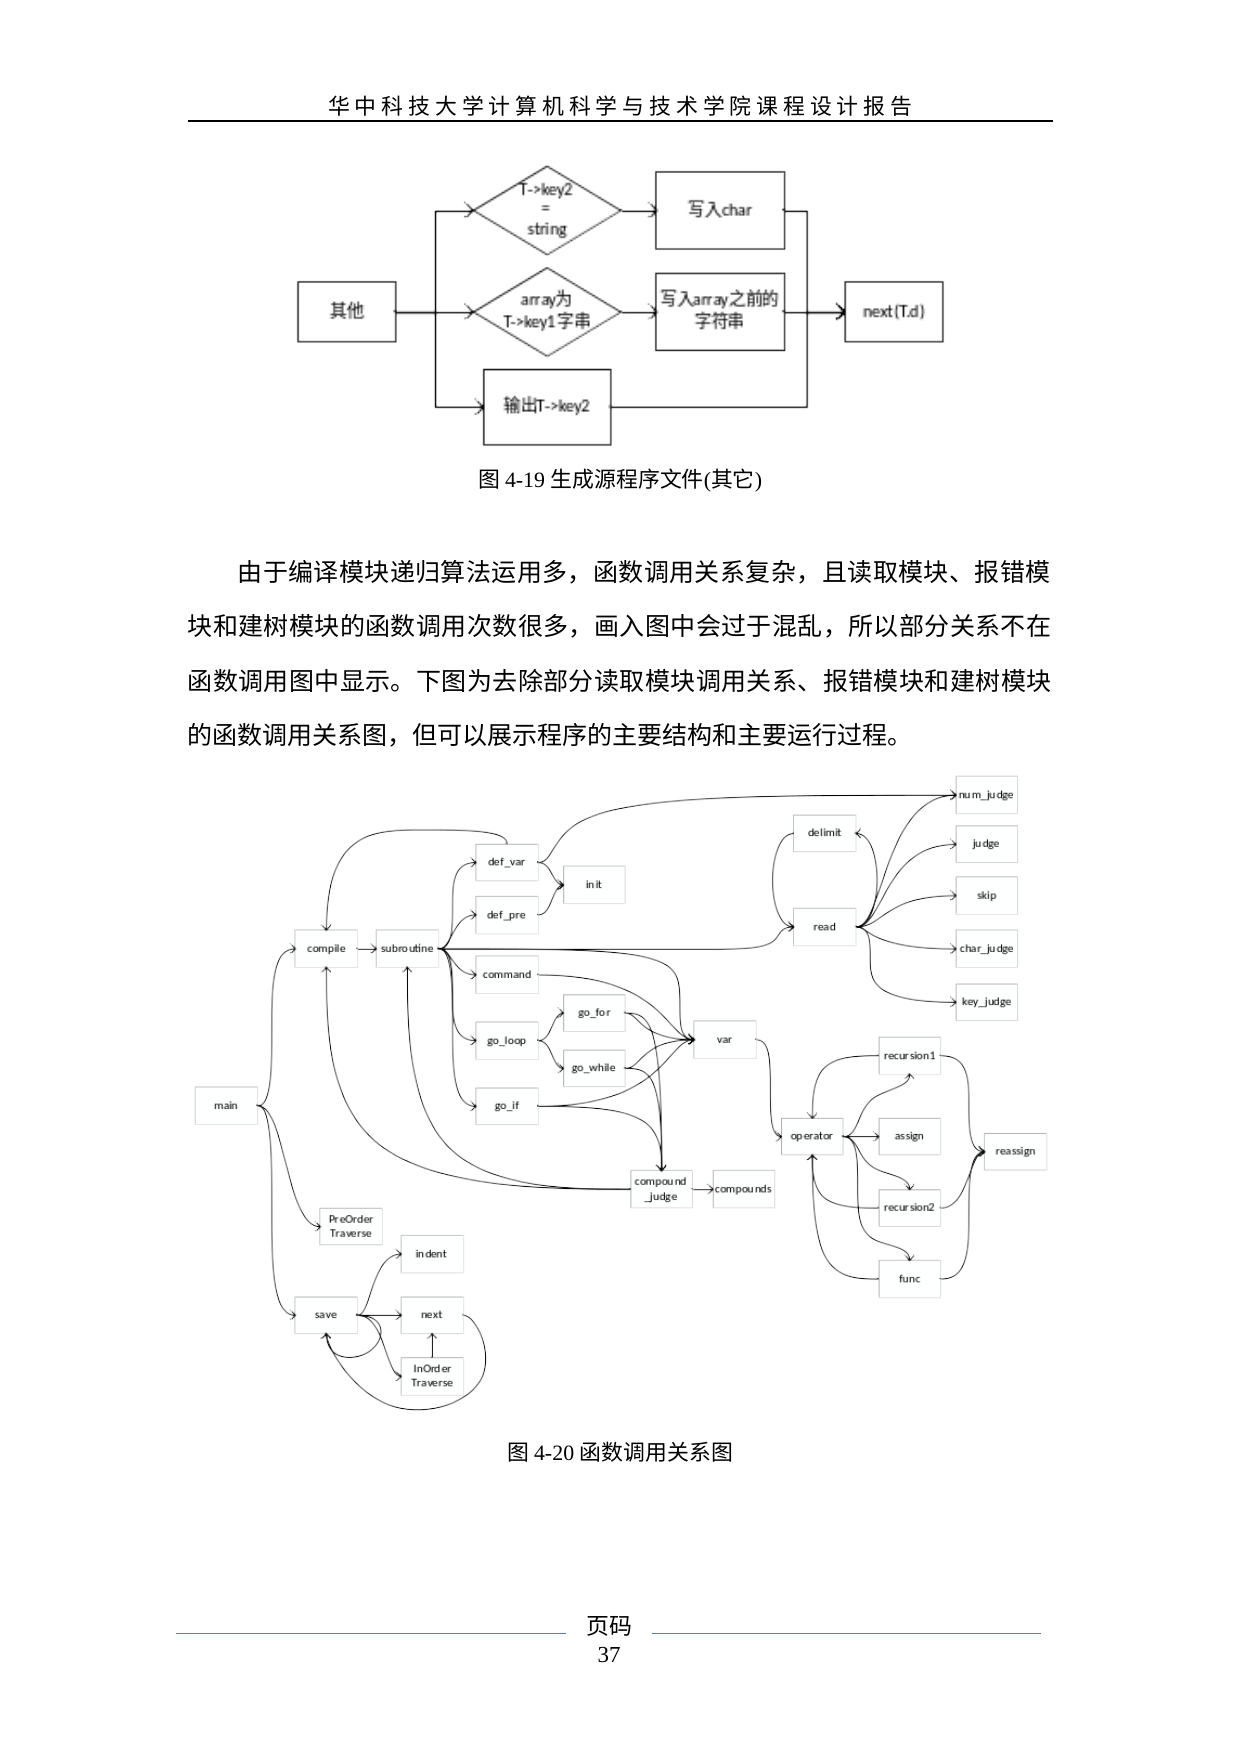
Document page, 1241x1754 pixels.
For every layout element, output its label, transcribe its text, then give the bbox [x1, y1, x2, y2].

text 图4-19 生成源程序文件(其它) [187, 462, 1053, 493]
text 图4-20 函数调用关系图 [187, 1435, 1053, 1467]
text 由于编译模块递归算法运用多，函数调用关系复杂，且读取模块、报错模块和建树模块的函数调用次数很多，画入图中会过于混乱，所以部分关系不在函数调用图中显示。下图为去除部分读取模块调用关系、报错模块和建树模块的函数调用关系图，但可以展示程序的主要结构和主要运行过程。 [187, 552, 1053, 752]
